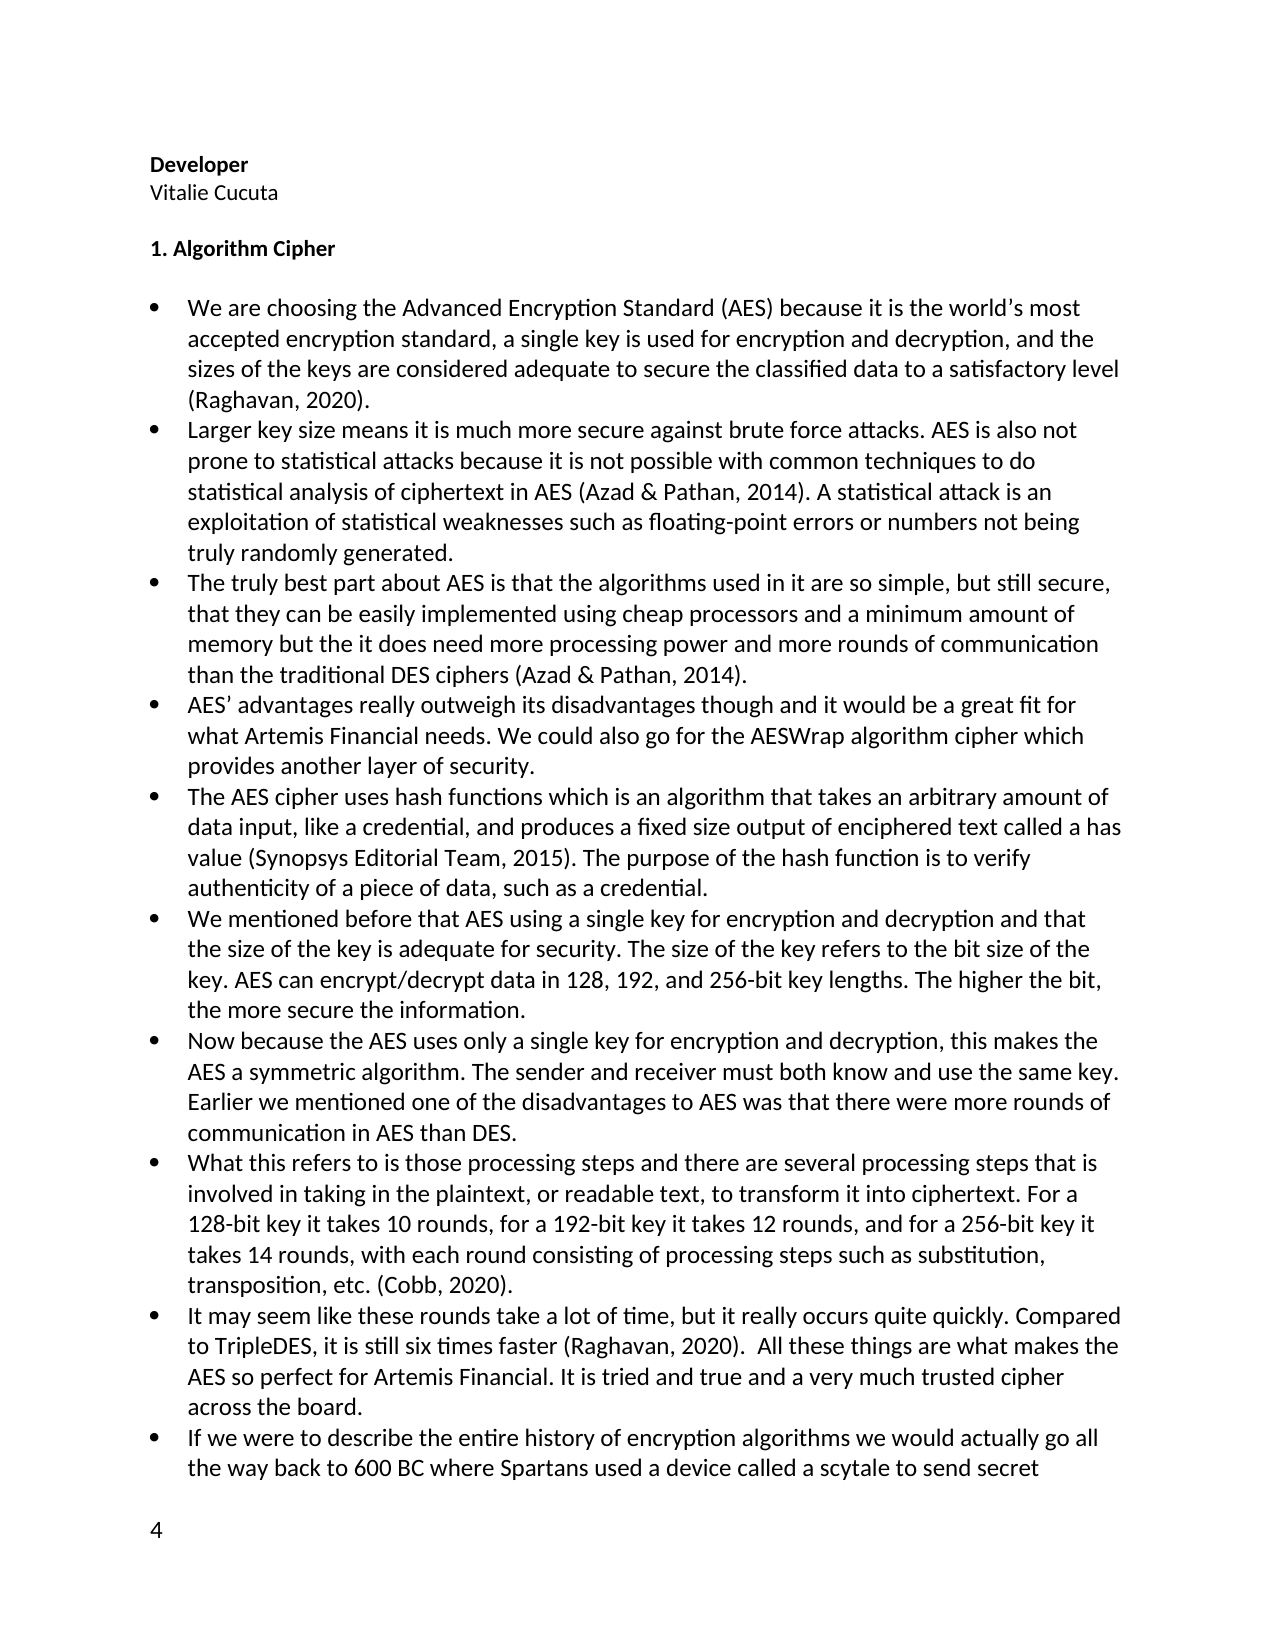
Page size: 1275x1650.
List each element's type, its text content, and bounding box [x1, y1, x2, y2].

list Now because the AES uses only a single key for encryption and decryption, this makes the AES a symmetric algorithm. The sender and receiver must both know and use the same key. Earlier we mentioned one of the disadvantages to AES was that there were more rounds of communication in AES than DES. [150, 1025, 1125, 1147]
list What this refers to is those processing steps and there are several processing steps that is involved in taking in the plaintext, or readable text, to transform it into ciphertext. For a 128-bit key it takes 10 rounds, for a 192-bit key it takes 12 rounds, and for a 256-bit key it takes 14 rounds, with each round consisting of processing steps such as substitution, transposition, etc. (Cobb, 2020). [150, 1147, 1125, 1300]
list AES’ advantages really outweigh its disadvantages though and it would be a great fit for what Artemis Financial needs. We could also go for the AESWrap algorithm cipher which provides another layer of security. [150, 689, 1125, 781]
list We are choosing the Advanced Encryption Standard (AES) because it is the world’s most accepted encryption standard, a single key is used for encryption and decryption, and the sizes of the keys are considered adequate to secure the classified data to a satisfactory level (Raghavan, 2020). [150, 293, 1125, 415]
list Larger key size means it is much more secure against brute force attacks. AES is also not prone to statistical attacks because it is not possible with common techniques to do statistical analysis of ciphertext in AES (Azad & Pathan, 2014). A statistical attack is an exploitation of statistical weaknesses such as floating-point errors or numbers not being truly randomly generated. [150, 415, 1125, 567]
subtitle 1. Algorithm Cipher [150, 234, 1125, 262]
list We mentioned before that AES using a single key for encryption and decryption and that the size of the key is adequate for security. The size of the key refers to the bit size of the key. AES can encrypt/decrypt data in 128, 192, and 256-bit key lengths. The higher the bit, the more secure the information. [150, 903, 1125, 1025]
list The AES cipher uses hash functions which is an algorithm that takes an arbitrary amount of data input, like a credential, and produces a fixed size output of enciphered text called a has value (Synopsys Editorial Team, 2015). The purpose of the hash function is to verify authenticity of a piece of data, such as a credential. [150, 781, 1125, 903]
list The truly best part about AES is that the algorithms used in it are so simple, but still secure, that they can be easily implemented using cheap processors and a minimum amount of memory but the it does need more processing power and more rounds of communication than the traditional DES ciphers (Azad & Pathan, 2014). [150, 567, 1125, 689]
list It may seem like these rounds take a lot of time, but it really occurs quite quickly. Compared to TripleDES, it is still six times faster (Raghavan, 2020). All these things are what makes the AES so perfect for Artemis Financial. It is tried and true and a very much trusted cipher across the board. [150, 1300, 1125, 1422]
subtitle Developer [150, 150, 1125, 178]
text Vitalie Cucuta [150, 178, 1125, 206]
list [150, 1422, 1125, 1483]
